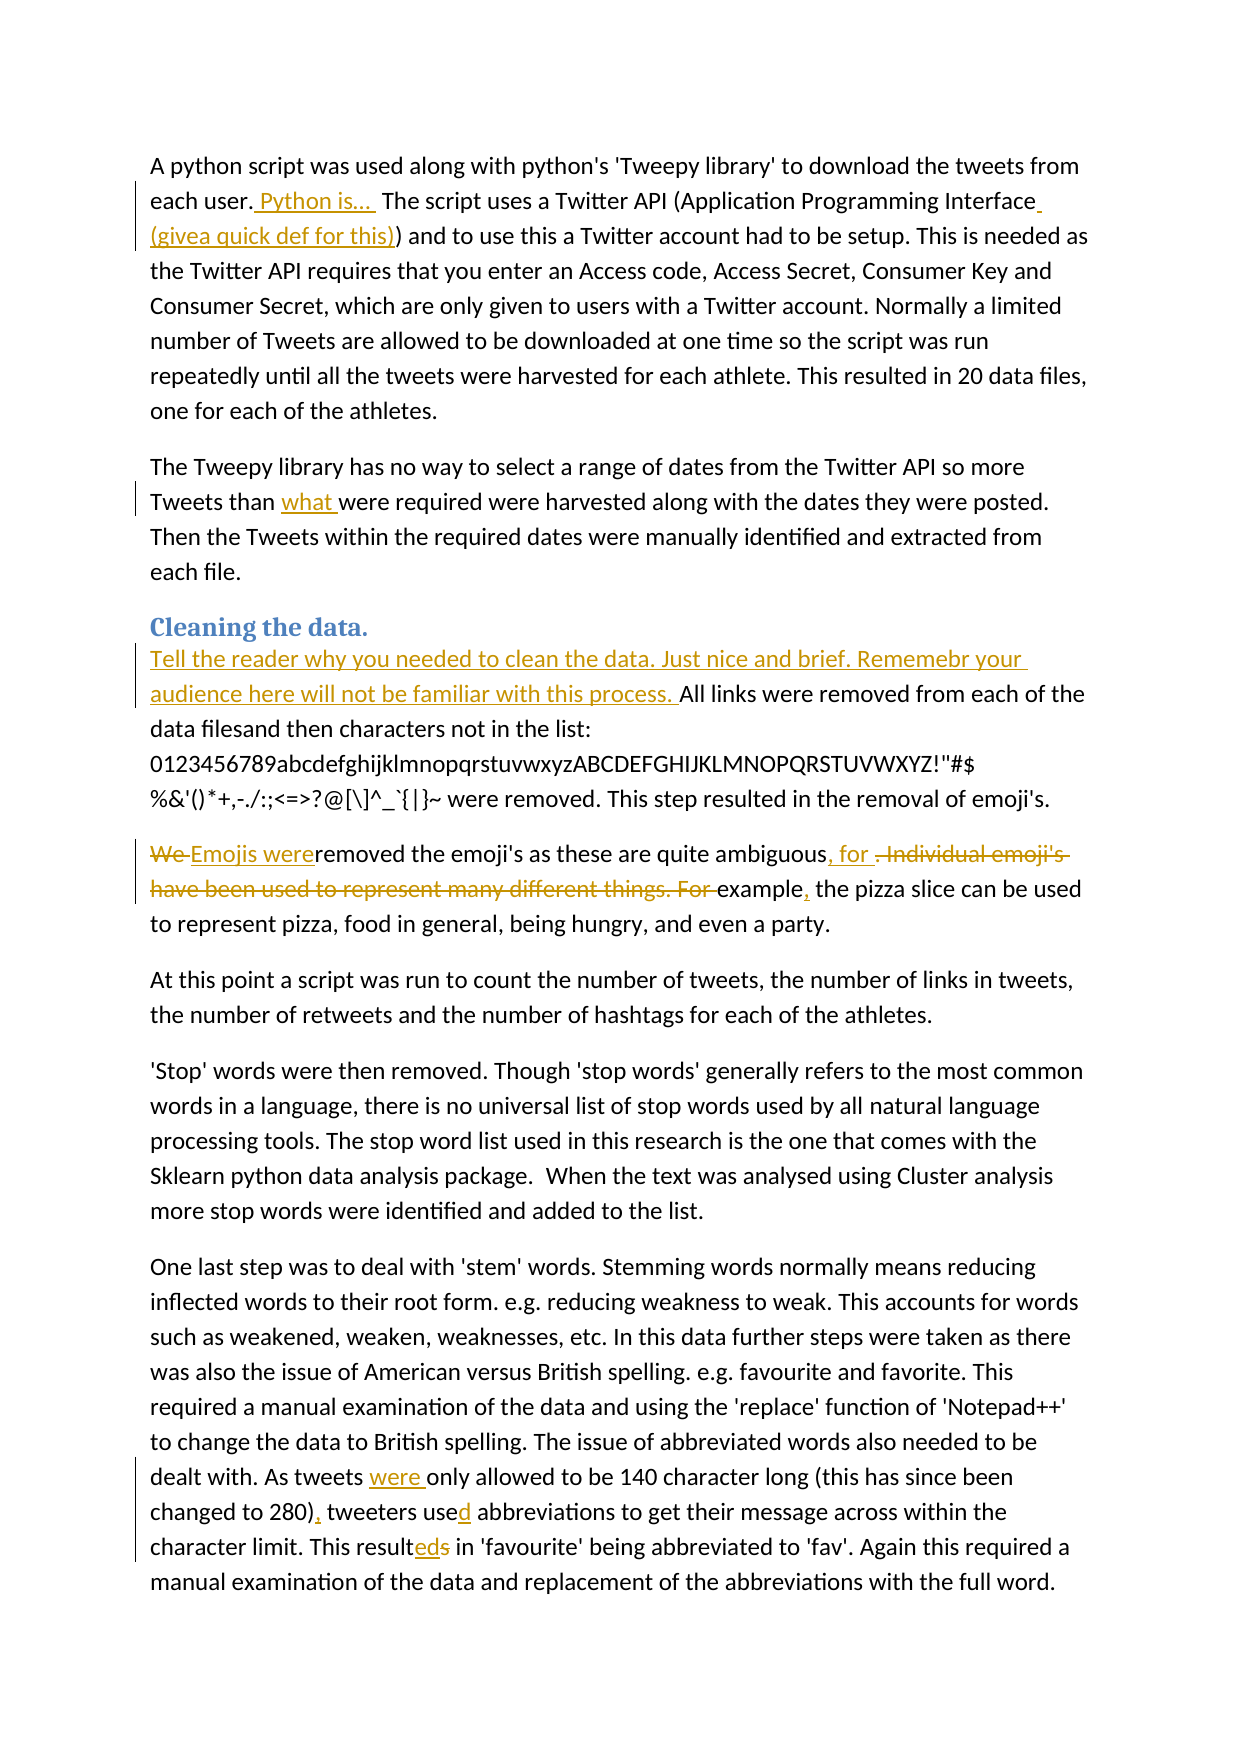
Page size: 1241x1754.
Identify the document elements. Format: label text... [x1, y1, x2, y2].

text removed the emoji's as these are quite ambiguousexample the pizza slice can be used to represent pizza, food in general, being hungry, and even a party. [150, 839, 1090, 939]
text The Tweepy library has no way to select a range of dates from the Twitter API so more Tweets than were required were harvested along with the dates they were posted. Then the Tweets within the required dates were manually identified and extracted from each file. [150, 451, 1090, 586]
subtitle Cleaning the data. [150, 612, 1090, 643]
text 'Stop' words were then removed. Though 'stop words' generally refers to the most common words in a language, there is no universal list of stop words used by all natural language processing tools. The stop word list used in this research is the one that comes with the Sklearn python data analysis package. When the text was analysed using Cluster analysis more stop words were identified and added to the list. [150, 1055, 1090, 1226]
text All links were removed from each of the data filesand then characters not in the list: 0123456789abcdefghijklmnopqrstuvwxyzABCDEFGHIJKLMNOPQRSTUVWXYZ!"#$%&'()*+,-./:;<=>?@[\]^_`{|}~ were removed. This step resulted in the removal of emoji's. [150, 643, 1090, 813]
text A python script was used along with python's 'Tweepy library' to download the tweets from each user. The script uses a Twitter API (Application Programming Interface) and to use this a Twitter account had to be setup. This is needed as the Twitter API requires that you enter an Access code, Access Secret, Consumer Key and Consumer Secret, which are only given to users with a Twitter account. Normally a limited number of Tweets are allowed to be downloaded at one time so the script was run repeatedly until all the tweets were harvested for each athlete. This resulted in 20 data files, one for each of the athletes. [150, 150, 1090, 426]
text At this point a script was run to count the number of tweets, the number of links in tweets, the number of retweets and the number of hashtags for each of the athletes. [150, 964, 1090, 1030]
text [150, 1251, 1090, 1597]
